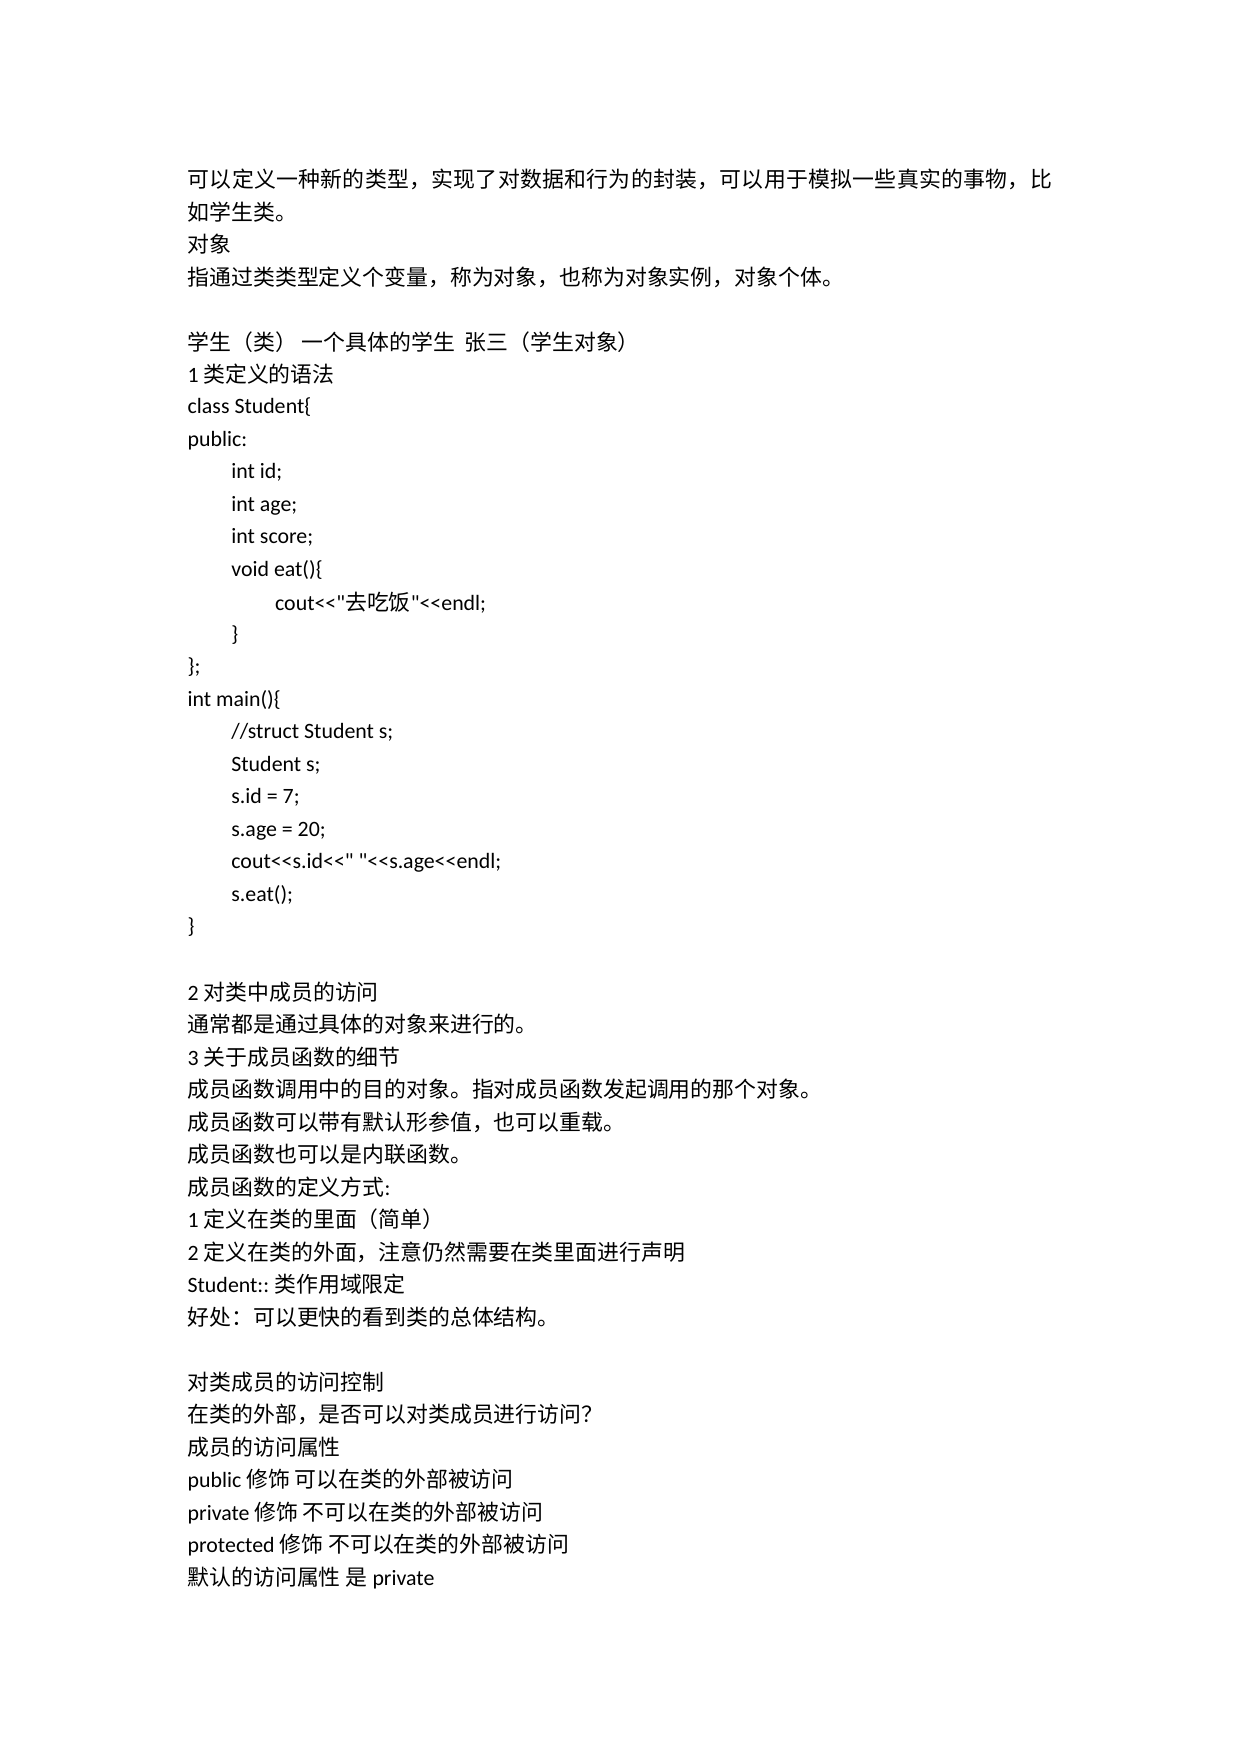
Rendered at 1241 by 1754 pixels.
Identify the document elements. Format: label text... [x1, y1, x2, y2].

text int score; [187, 519, 1053, 552]
text 可以定义一种新的类型，实现了对数据和行为的封装，可以用于模拟一些真实的事物，比如学生类。 [187, 162, 1053, 227]
text s.eat(); [187, 877, 1053, 909]
text 3 关于成员函数的细节 [187, 1039, 1053, 1072]
text 成员函数调用中的目的对象。指对成员函数发起调用的那个对象。 [187, 1072, 1053, 1104]
text public 修饰 可以在类的外部被访问 [187, 1462, 1053, 1494]
text int age; [187, 487, 1053, 519]
text int id; [187, 454, 1053, 487]
text Student:: 类作用域限定 [187, 1267, 1053, 1299]
text class Student{ [187, 389, 1053, 422]
text 学生（类） 一个具体的学生 张三（学生对象） [187, 324, 1053, 357]
text Student s; [187, 747, 1053, 779]
text 指通过类类型定义个变量，称为对象，也称为对象实例，对象个体。 [187, 259, 1053, 292]
text public: [187, 422, 1053, 454]
text 对象 [187, 227, 1053, 259]
text 默认的访问属性 是 private [187, 1559, 1053, 1592]
text //struct Student s; [187, 714, 1053, 747]
text 在类的外部，是否可以对类成员进行访问？ [187, 1397, 1053, 1429]
text 2 对类中成员的访问 [187, 974, 1053, 1007]
text s.id = 7; [187, 779, 1053, 812]
text 1类定义的语法 [187, 357, 1053, 389]
text protected 修饰 不可以在类的外部被访问 [187, 1527, 1053, 1559]
text 2 定义在类的外面，注意仍然需要在类里面进行声明 [187, 1234, 1053, 1267]
text 成员函数也可以是内联函数。 [187, 1137, 1053, 1169]
text 对类成员的访问控制 [187, 1364, 1053, 1397]
text 通常都是通过具体的对象来进行的。 [187, 1007, 1053, 1039]
text 成员函数的定义方式: [187, 1169, 1053, 1202]
text cout<<"去吃饭"<<endl; [187, 584, 1053, 617]
text 成员的访问属性 [187, 1429, 1053, 1462]
text s.age = 20; [187, 812, 1053, 844]
text 1 定义在类的里面（简单） [187, 1202, 1053, 1234]
text } [187, 909, 1053, 942]
text int main(){ [187, 682, 1053, 714]
text 好处：可以更快的看到类的总体结构。 [187, 1299, 1053, 1332]
text private修饰 不可以在类的外部被访问 [187, 1494, 1053, 1527]
text cout<<s.id<<" "<<s.age<<endl; [187, 844, 1053, 877]
text 成员函数可以带有默认形参值，也可以重载。 [187, 1104, 1053, 1137]
text }; [187, 649, 1053, 682]
text } [187, 617, 1053, 649]
text void eat(){ [187, 552, 1053, 584]
